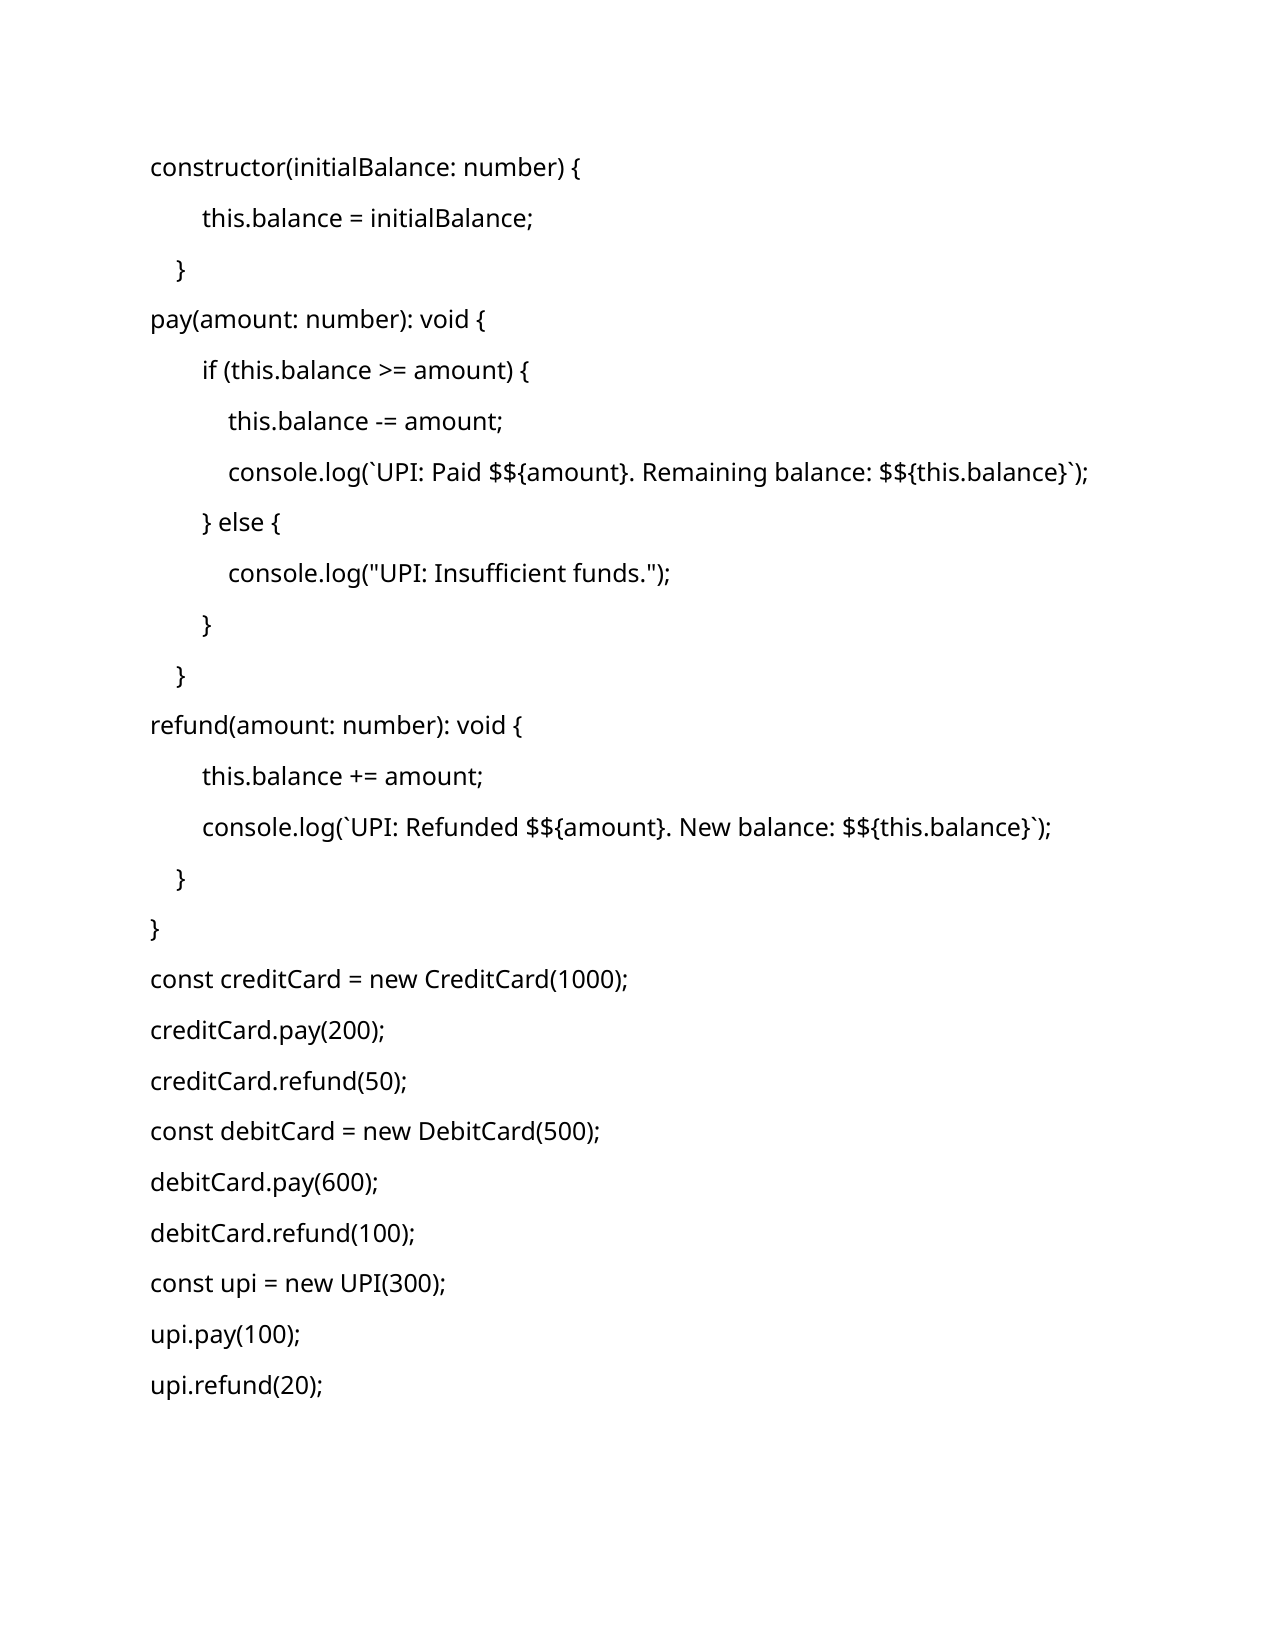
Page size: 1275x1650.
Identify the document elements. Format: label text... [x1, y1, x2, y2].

text if (this.balance >= amount) { [150, 353, 1125, 387]
text upi.refund(20); [150, 1367, 1125, 1402]
text creditCard.pay(200); [150, 1012, 1125, 1046]
text constructor(initialBalance: number) { [150, 150, 1125, 184]
text this.balance -= amount; [150, 404, 1125, 438]
text debitCard.refund(100); [150, 1215, 1125, 1249]
text console.log(`UPI: Paid $${amount}. Remaining balance: $${this.balance}`); [150, 454, 1125, 488]
text pay(amount: number): void { [150, 302, 1125, 336]
text const debitCard = new DebitCard(500); [150, 1114, 1125, 1148]
text this.balance += amount; [150, 759, 1125, 793]
text debitCard.pay(600); [150, 1164, 1125, 1199]
text } [150, 657, 1125, 691]
text const upi = new UPI(300); [150, 1266, 1125, 1300]
text this.balance = initialBalance; [150, 201, 1125, 235]
text } [150, 911, 1125, 945]
text const creditCard = new CreditCard(1000); [150, 962, 1125, 996]
text } [150, 251, 1125, 286]
text upi.pay(100); [150, 1317, 1125, 1351]
text } [150, 860, 1125, 894]
text refund(amount: number): void { [150, 708, 1125, 742]
text console.log("UPI: Insufficient funds."); [150, 556, 1125, 590]
text } else { [150, 505, 1125, 539]
text } [150, 607, 1125, 641]
text console.log(`UPI: Refunded $${amount}. New balance: $${this.balance}`); [150, 809, 1125, 843]
text creditCard.refund(50); [150, 1063, 1125, 1097]
